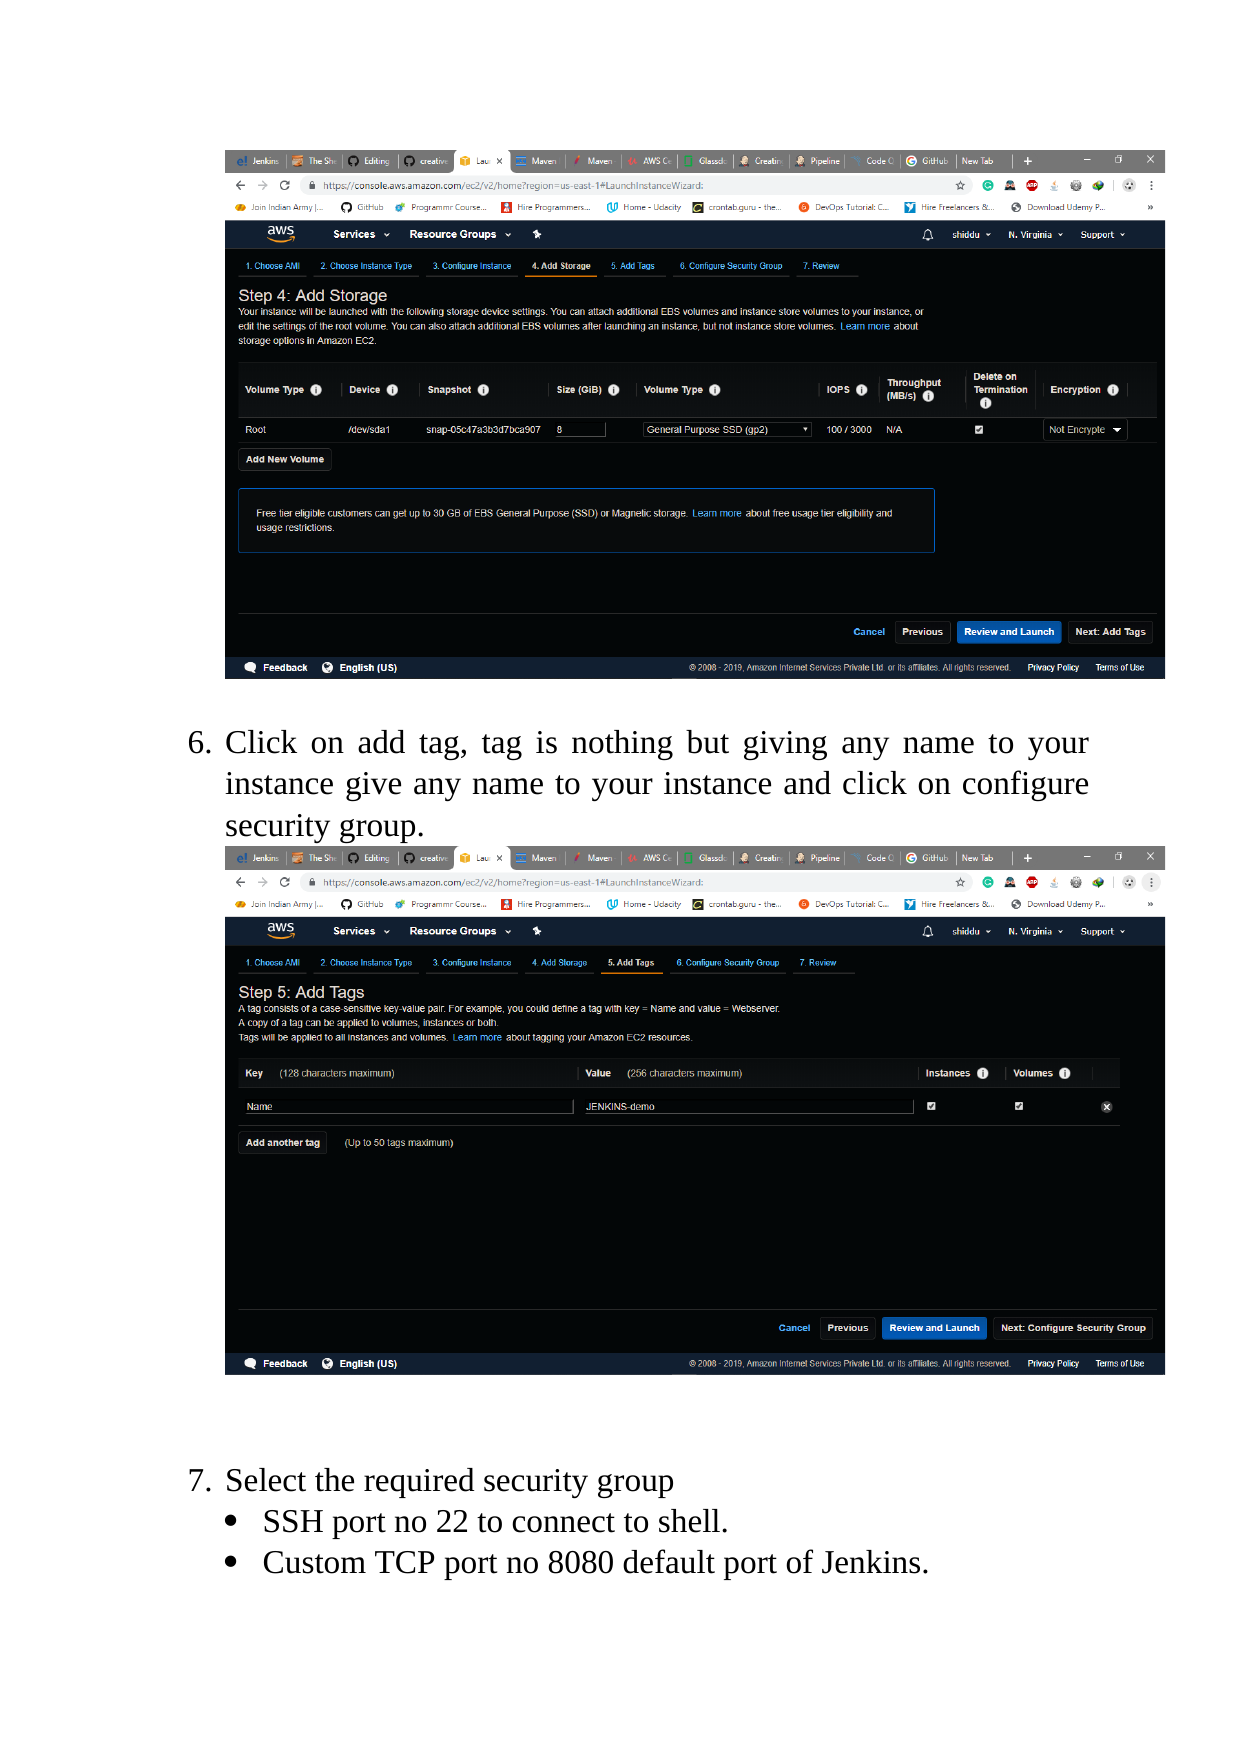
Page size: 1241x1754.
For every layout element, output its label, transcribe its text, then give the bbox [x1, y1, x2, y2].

list Click on add tag, tag is nothing but giving any name to your instance give any name to your instance and click on configure security group. [187, 722, 1090, 843]
picture [225, 846, 1166, 1375]
list Select the required security group [187, 1460, 1090, 1498]
list SSH port no 22 to connect to shell. [225, 1501, 1090, 1539]
list Custom TCP port no 8080 default port of Jenkins. [225, 1542, 1090, 1581]
picture [225, 150, 1166, 679]
